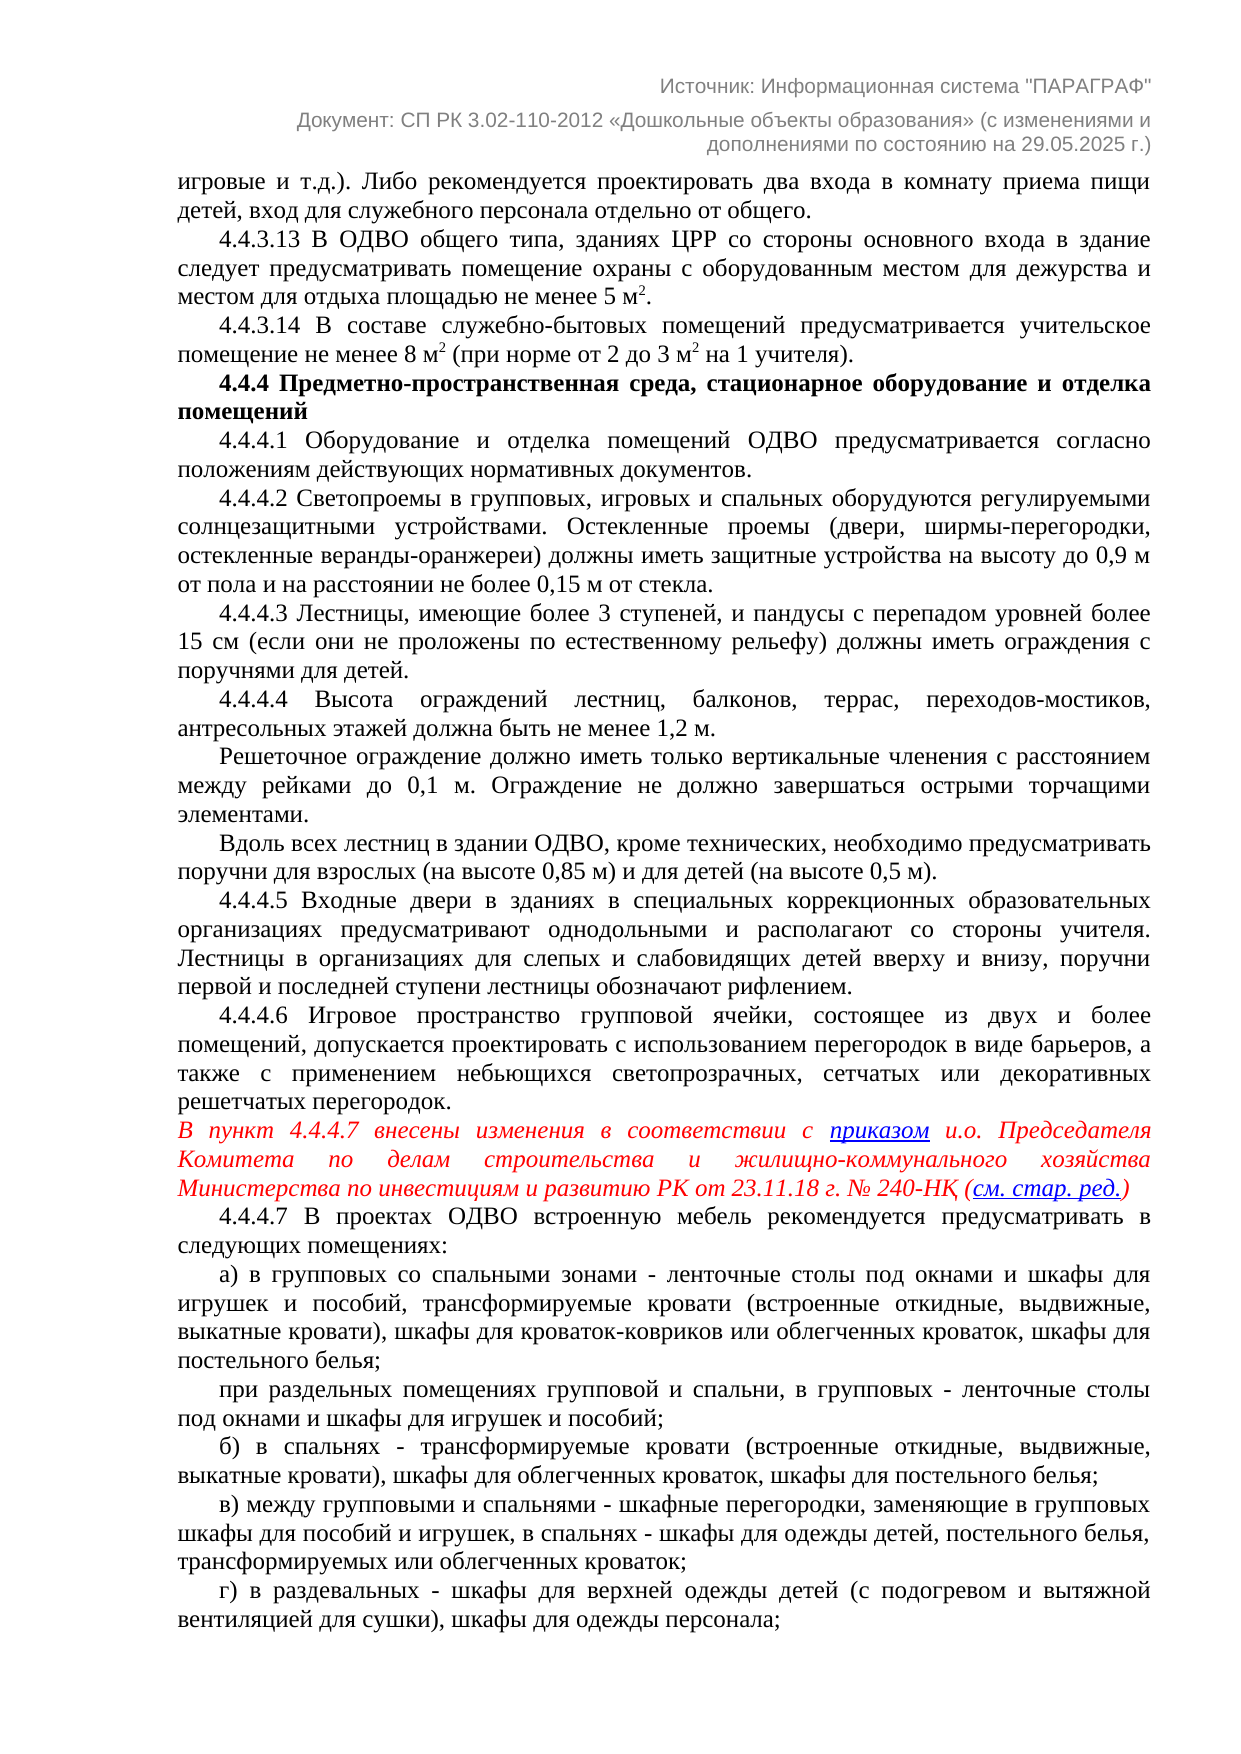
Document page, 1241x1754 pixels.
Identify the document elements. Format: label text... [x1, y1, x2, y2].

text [177, 166, 1152, 224]
text 4.4.3.14 В составе служебно-бытовых помещений предусматривается учительское помещение не менее 8 м2 (при норме от 2 до 3 м2 на 1 учителя). [177, 310, 1152, 368]
text 4.4.3.13 В ОДВО общего типа, зданиях ЦРР со стороны основного входа в здание следует предусматривать помещение охраны с оборудованным местом для дежурства и местом для отдыха площадью не менее 5 м2. [177, 224, 1152, 310]
text 4.4.4.4 Высота ограждений лестниц, балконов, террас, переходов-мостиков, антресольных этажей должна быть не менее 1,2 м. [177, 684, 1152, 741]
text 4.4.4 Предметно-пространственная среда, стационарное оборудование и отделка помещений [177, 368, 1152, 425]
text 4.4.4.2 Светопроемы в групповых, игровых и спальных оборудуются регулируемыми солнцезащитными устройствами. Остекленные проемы (двери, ширмы-перегородки, остекленные веранды-оранжереи) должны иметь защитные устройства на высоту до 0,9 м от пола и на расстоянии не более 0,15 м от стекла. [177, 483, 1152, 598]
text 4.4.4.6 Игровое пространство групповой ячейки, состоящее из двух и более помещений, допускается проектировать с использованием перегородок в виде барьеров, а также с применением небьющихся светопрозрачных, сетчатых или декоративных решетчатых перегородок. [177, 1000, 1152, 1115]
text в) между групповыми и спальнями - шкафные перегородки, заменяющие в групповых шкафы для пособий и игрушек, в спальнях - шкафы для одежды детей, постельного белья, трансформируемых или облегченных кроваток; [177, 1489, 1152, 1575]
text 4.4.4.7 В проектах ОДВО встроенную мебель рекомендуется предусматривать в следующих помещениях: [177, 1201, 1152, 1259]
text В пункт 4.4.4.7 внесены изменения в соответствии с приказом и.о. Председателя Комитета по делам строительства и жилищно-коммунального хозяйства Министерства по инвестициям и развитию РК от 23.11.18 г. № 240-НҚ (см. стар. ред.) [177, 1115, 1152, 1201]
text б) в спальнях - трансформируемые кровати (встроенные откидные, выдвижные, выкатные кровати), шкафы для облегченных кроваток, шкафы для постельного белья; [177, 1431, 1152, 1489]
text Решеточное ограждение должно иметь только вертикальные членения с расстоянием между рейками до 0,1 м. Ограждение не должно завершаться острыми торчащими элементами. [177, 741, 1152, 828]
text 4.4.4.3 Лестницы, имеющие более 3 ступеней, и пандусы с перепадом уровней более 15 см (если они не проложены по естественному рельефу) должны иметь ограждения с поручнями для детей. [177, 598, 1152, 684]
text 4.4.4.1 Оборудование и отделка помещений ОДВО предусматривается согласно положениям действующих нормативных документов. [177, 425, 1152, 483]
text 4.4.4.5 Входные двери в зданиях в специальных коррекционных образовательных организациях предусматривают однодольными и располагают со стороны учителя. Лестницы в организациях для слепых и слабовидящих детей вверху и внизу, поручни первой и последней ступени лестницы обозначают рифлением. [177, 885, 1152, 1000]
text при раздельных помещениях групповой и спальни, в групповых - ленточные столы под окнами и шкафы для игрушек и пособий; [177, 1374, 1152, 1431]
text а) в групповых со спальными зонами - ленточные столы под окнами и шкафы для игрушек и пособий, трансформируемые кровати (встроенные откидные, выдвижные, выкатные кровати), шкафы для кроваток-ковриков или облегченных кроваток, шкафы для постельного белья; [177, 1259, 1152, 1374]
text Вдоль всех лестниц в здании ОДВО, кроме технических, необходимо предусматривать поручни для взрослых (на высоте 0,85 м) и для детей (на высоте 0,5 м). [177, 828, 1152, 885]
text г) в раздевальных - шкафы для верхней одежды детей (с подогревом и вытяжной вентиляцией для сушки), шкафы для одежды персонала; [177, 1575, 1152, 1633]
